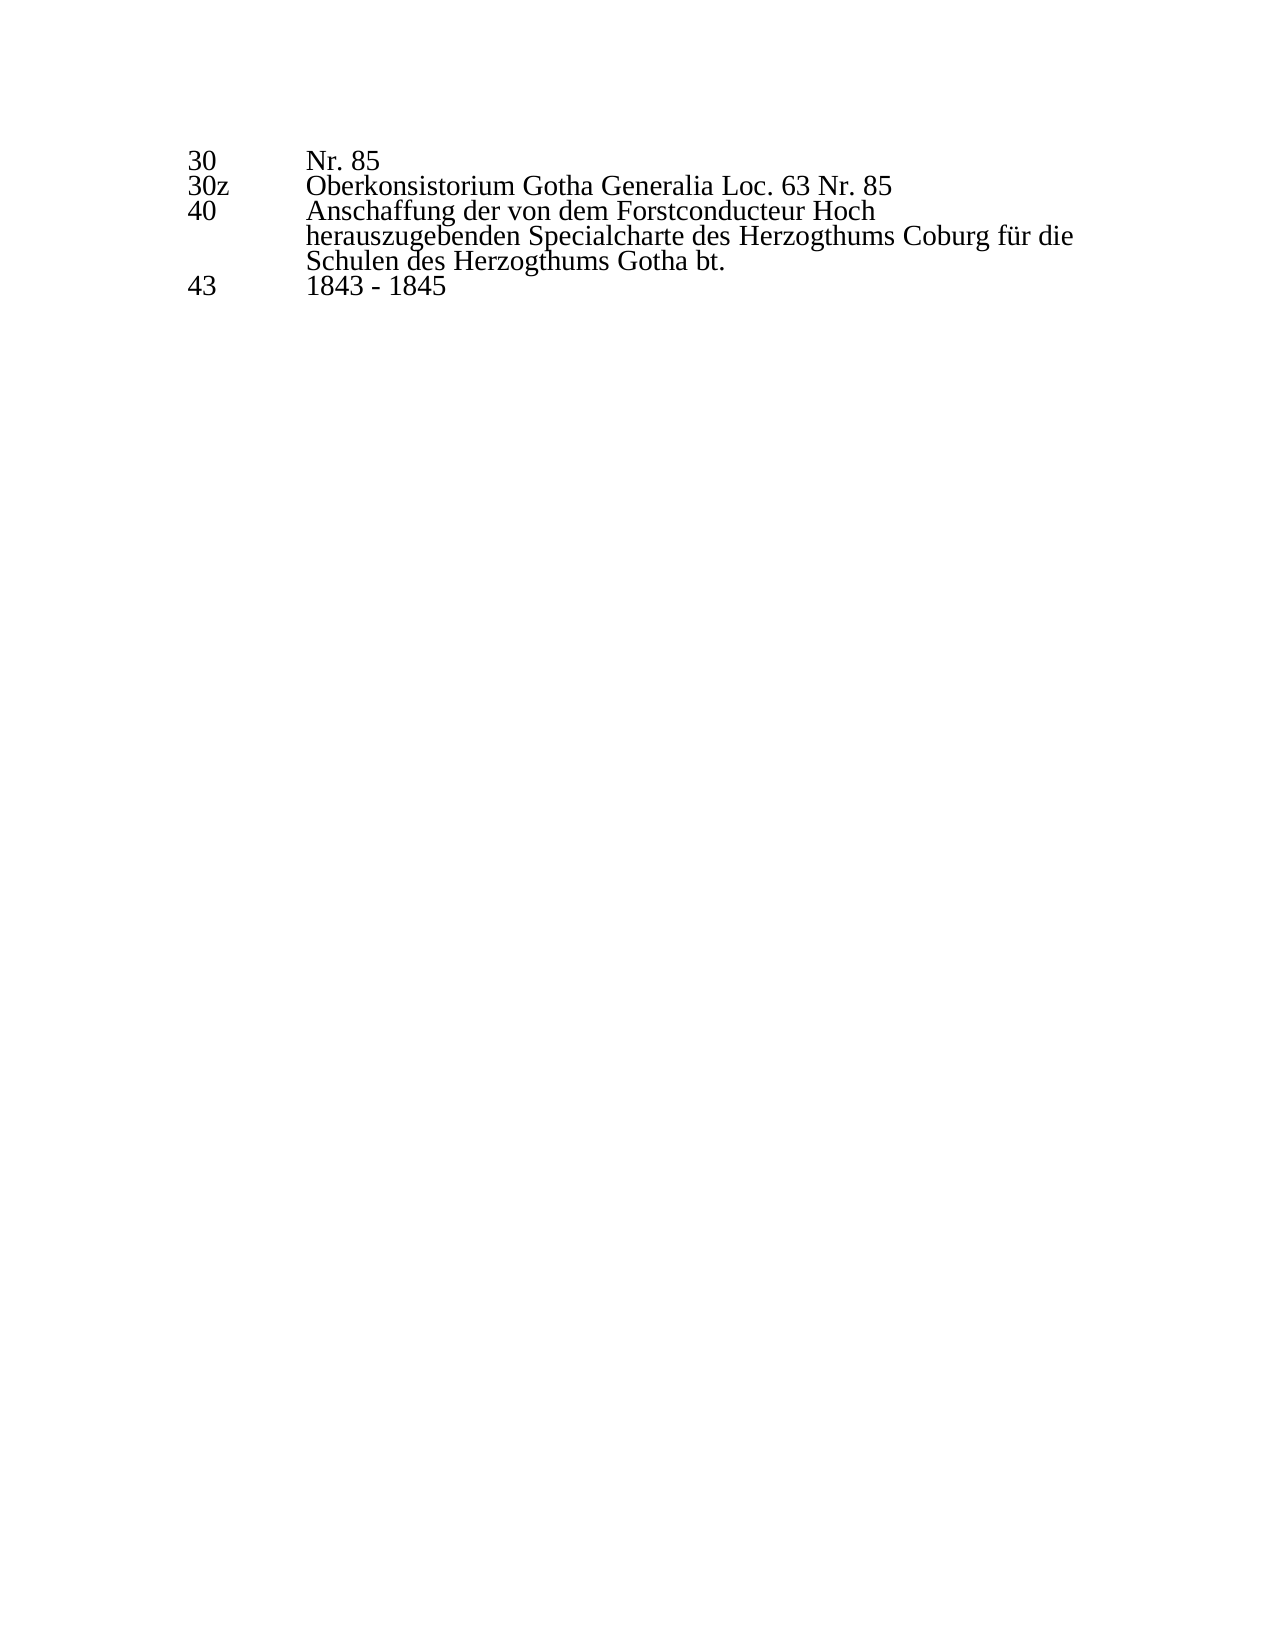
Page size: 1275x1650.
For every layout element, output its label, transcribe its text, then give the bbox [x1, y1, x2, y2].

text 30z Oberkonsistorium Gotha Generalia Loc. 63 Nr. 85 [187, 175, 1087, 200]
text 43 1843 - 1845 [187, 275, 1087, 300]
text 30 Nr. 85 [187, 150, 1087, 175]
text 40 Anschaffung der von dem p[7{Forstconducteur} 1{Hoch}]p herauszugebenden Specialcharte des o[2{Herzogthum}s 1{Coburg}]o für die Schulen des o[2{Herzogthum}s 1{Gotha}]o bt. [187, 200, 1087, 275]
